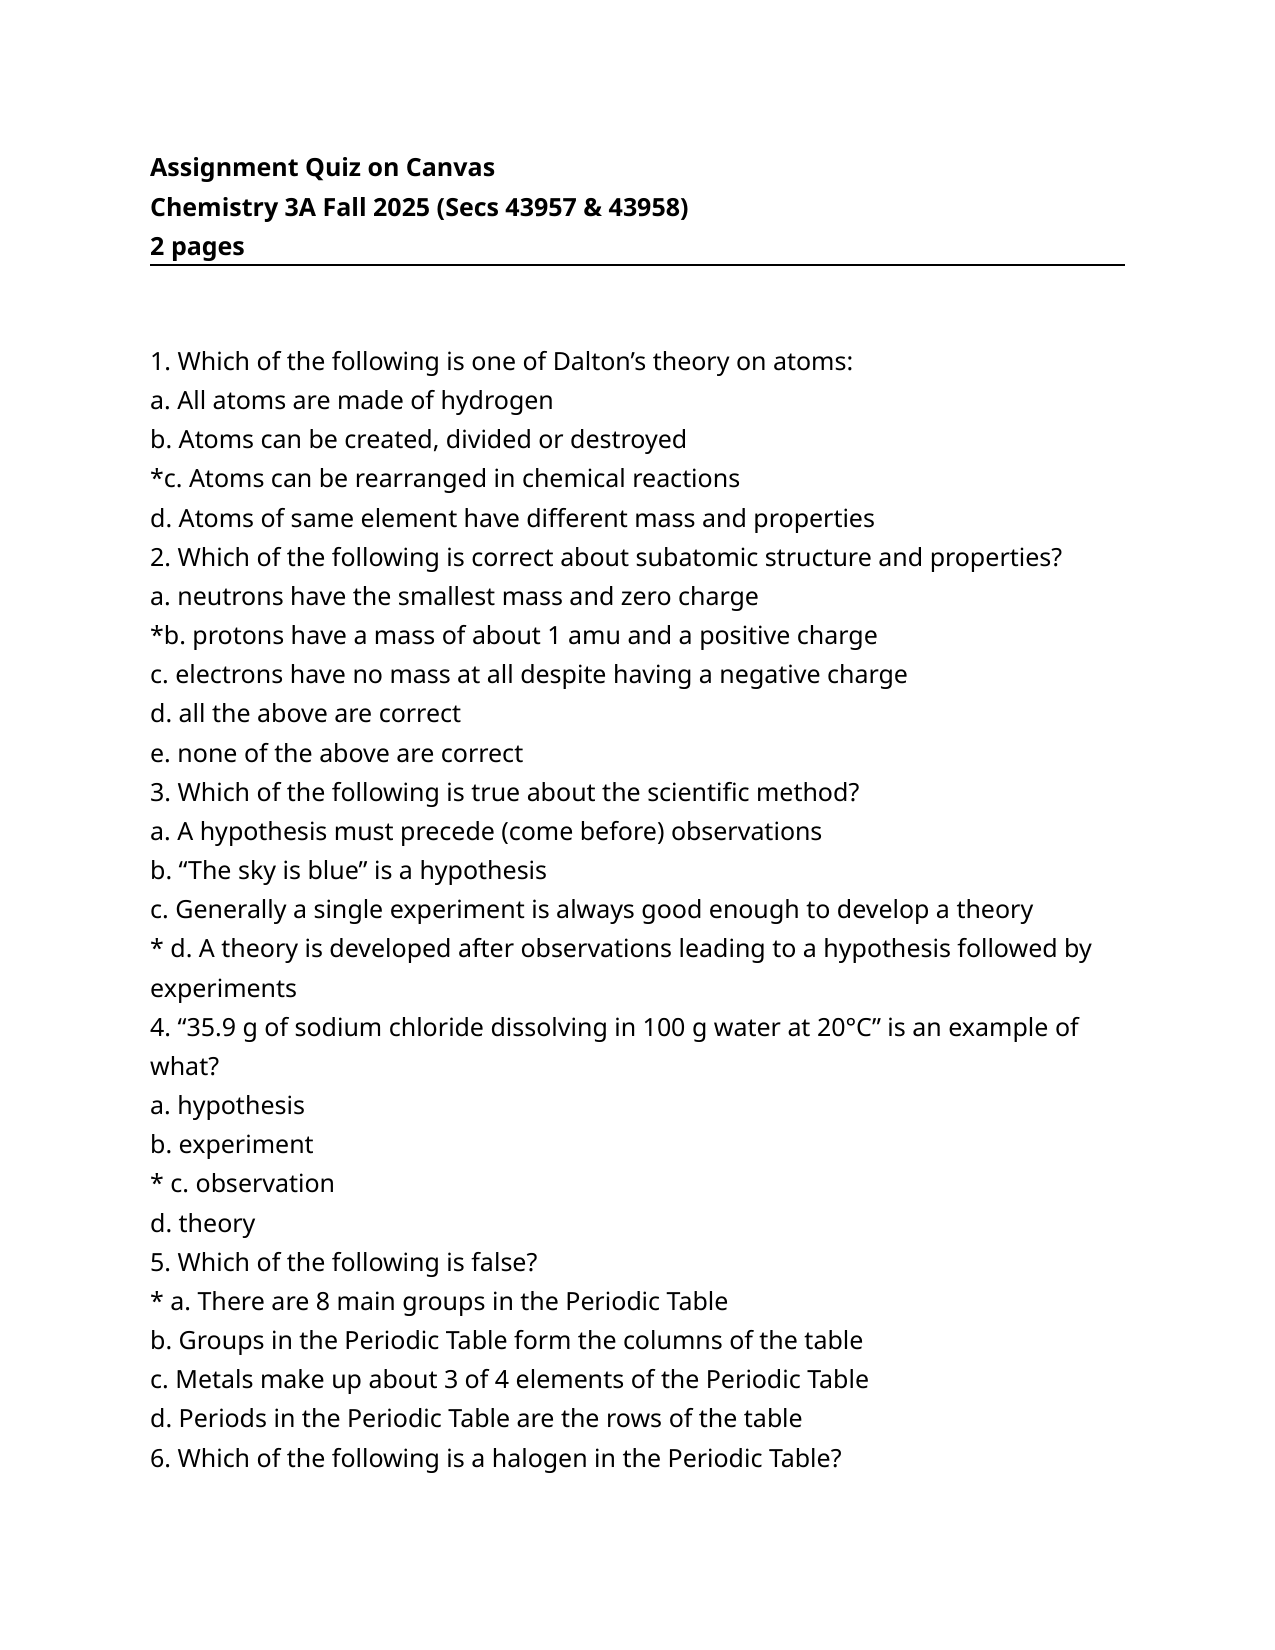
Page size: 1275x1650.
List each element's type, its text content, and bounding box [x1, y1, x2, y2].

text 6. Which of the following is a halogen in the Periodic Table? [150, 1440, 1125, 1474]
text 3. Which of the following is true about the scientific method? [150, 774, 1125, 808]
text a. All atoms are made of hydrogen b. Atoms can be created, divided or destroyed [150, 383, 1125, 456]
text e. none of the above are correct [150, 735, 1125, 769]
text *c. Atoms can be rearranged in chemical reactions d. Atoms of same element have different mass and properties [150, 461, 1125, 534]
text 2. Which of the following is correct about subatomic structure and properties? [150, 539, 1125, 573]
text d. theory [150, 1205, 1125, 1239]
text * d. A theory is developed after observations leading to a hypothesis followed by experiments [150, 931, 1125, 1004]
text * c. observation [150, 1166, 1125, 1200]
text *b. protons have a mass of about 1 amu and a positive charge [150, 618, 1125, 652]
text d. all the above are correct [150, 696, 1125, 730]
text Assignment Quiz on Canvas Chemistry 3A Fall 2025 (Secs 43957 & 43958) 2 pages [150, 150, 1125, 264]
text * a. There are 8 main groups in the Periodic Table [150, 1284, 1125, 1318]
text b. experiment [150, 1127, 1125, 1161]
text a. hypothesis [150, 1088, 1125, 1122]
text c. electrons have no mass at all despite having a negative charge [150, 657, 1125, 691]
text b. Groups in the Periodic Table form the columns of the table c. Metals make up about 3 of 4 elements of the Periodic Table [150, 1323, 1125, 1396]
text 4. “35.9 g of sodium chloride dissolving in 100 g water at 20°C” is an example of what? [150, 1009, 1125, 1083]
text d. Periods in the Periodic Table are the rows of the table [150, 1401, 1125, 1435]
text a. neutrons have the smallest mass and zero charge [150, 579, 1125, 613]
text 5. Which of the following is false? [150, 1244, 1125, 1278]
text a. A hypothesis must precede (come before) observations [150, 814, 1125, 848]
text 1. Which of the following is one of Dalton’s theory on atoms: [150, 344, 1125, 378]
text b. “The sky is blue” is a hypothesis [150, 853, 1125, 887]
text c. Generally a single experiment is always good enough to develop a theory [150, 892, 1125, 926]
